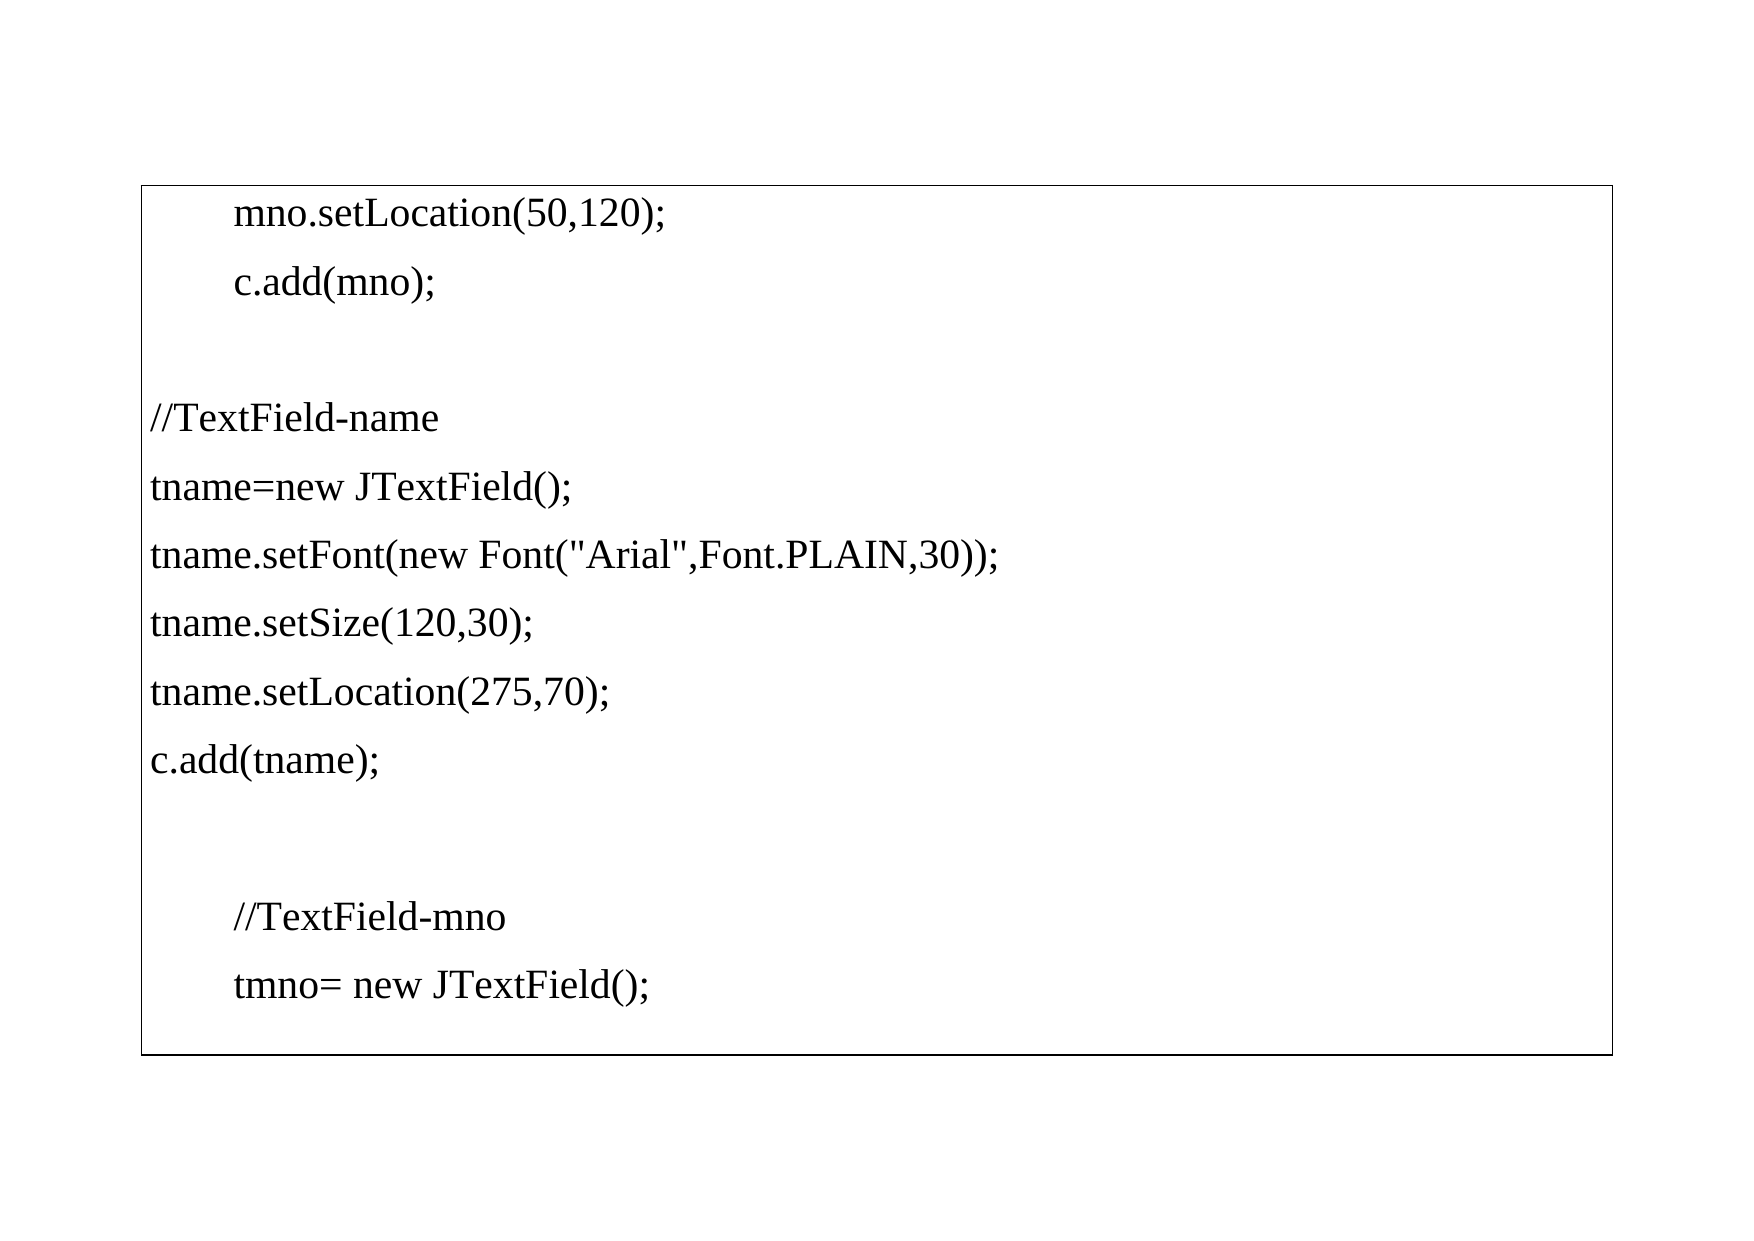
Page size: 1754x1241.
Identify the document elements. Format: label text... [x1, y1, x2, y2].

text //TextField-name [150, 393, 1604, 441]
text tname.setLocation(275,70); [150, 666, 1604, 714]
text c.add(mno); [150, 256, 1604, 304]
text mno.setLocation(50,120); [150, 188, 1604, 236]
text c.add(tname); [150, 734, 1604, 782]
text tname.setSize(120,30); [150, 598, 1604, 646]
text tname=new JTextField(); [150, 461, 1604, 509]
text tmno= new JTextField(); [150, 959, 1604, 1007]
text //TextField-mno [150, 891, 1604, 939]
text tname.setFont(new Font("Arial",Font.PLAIN,30)); [150, 529, 1604, 577]
